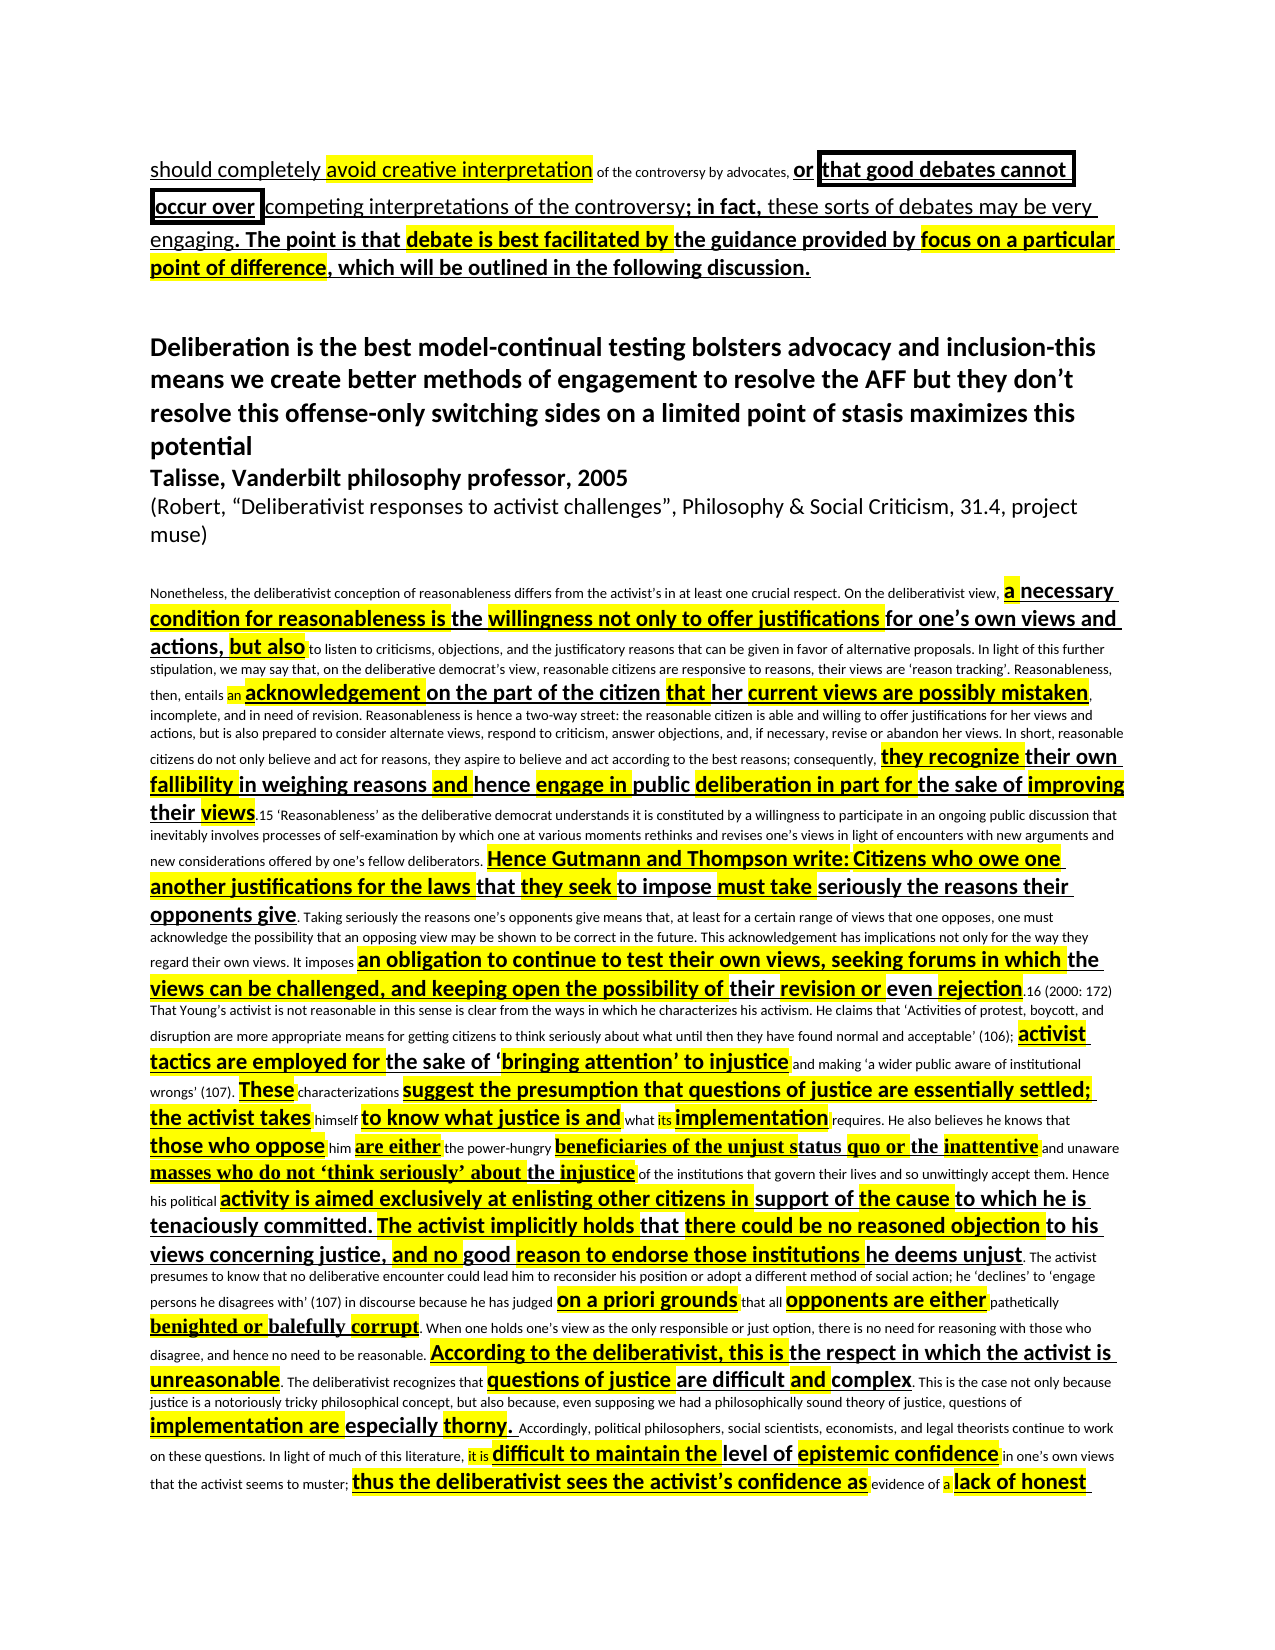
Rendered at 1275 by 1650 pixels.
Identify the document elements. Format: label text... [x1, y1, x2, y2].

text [150, 576, 1125, 1496]
text Talisse, Vanderbilt philosophy professor, 2005 [150, 462, 1125, 492]
subtitle Deliberation is the best model-continual testing bolsters advocacy and inclusion-this means we create better methods of engagement to resolve the AFF but they don’t resolve this offense-only switching sides on a limited point of stasis maximizes this potential [150, 330, 1125, 462]
text (Robert, “Deliberativist responses to activist challenges”, Philosophy & Social Criticism, 31.4, project muse) [150, 492, 1125, 548]
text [150, 150, 1125, 281]
